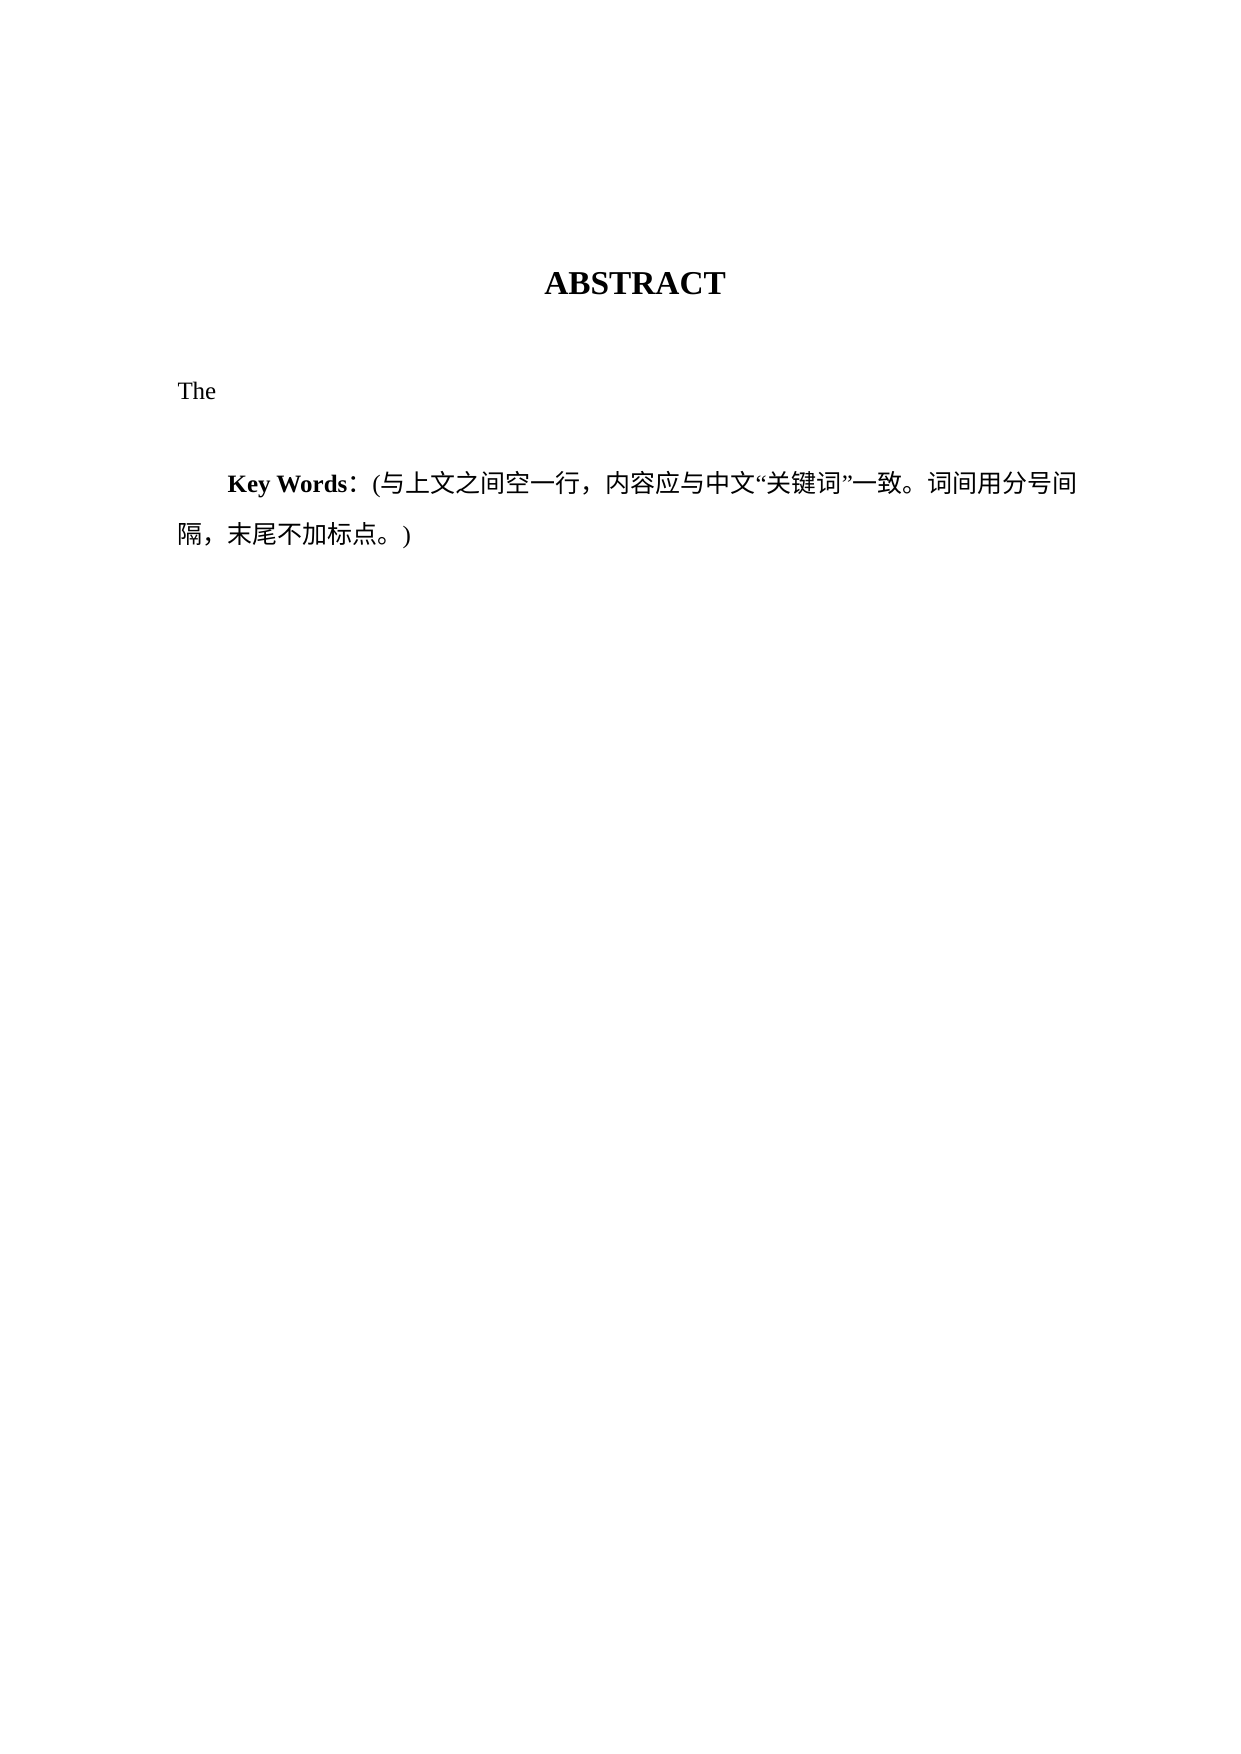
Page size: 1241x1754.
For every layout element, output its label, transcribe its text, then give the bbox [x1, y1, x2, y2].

text Key Words：(与上文之间空一行，内容应与中文“关键词”一致。词间用分号间隔，末尾不加标点。) [177, 463, 1094, 551]
text ABSTRACT [177, 263, 1092, 302]
text The [177, 376, 1090, 404]
